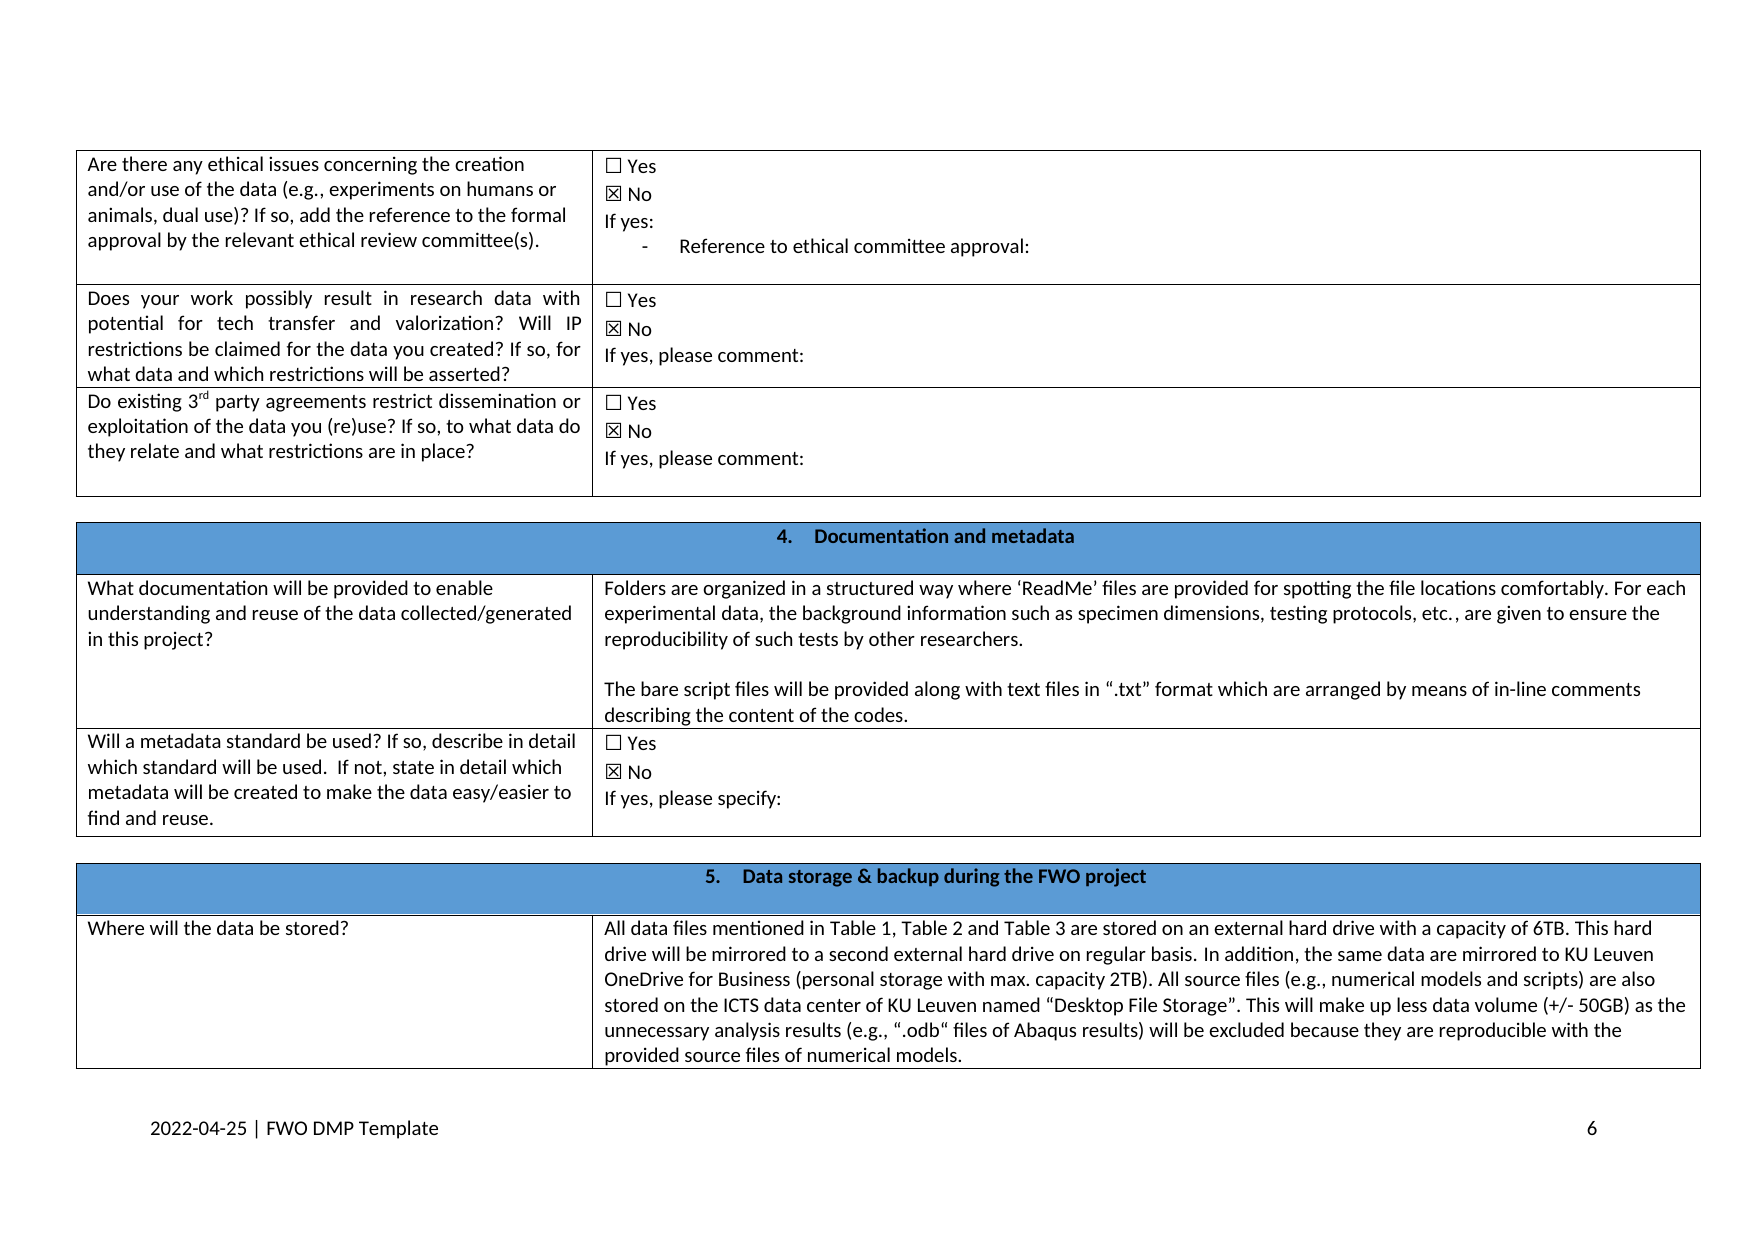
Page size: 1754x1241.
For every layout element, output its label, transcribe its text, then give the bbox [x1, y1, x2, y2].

table_header Documentation and metadata [77, 523, 1700, 574]
table_cell All data files mentioned in Table 1, Table 2 and Table 3 are stored on an external hard drive with a capacity of 6TB. This hard drive will be mirrored to a second external hard drive on regular basis. In addition, the same data are mirrored to KU Leuven OneDrive for Business (personal storage with max. capacity 2TB). All source files (e.g., numerical models and scripts) are also stored on the ICTS data center of KU Leuven named “Desktop File Storage”. This will make up less data volume (+/- 50GB) as the unnecessary analysis results (e.g., “.odb“ files of Abaqus results) will be excluded because they are reproducible with the provided source files of numerical models. [593, 916, 1700, 1068]
table_cell Folders are organized in a structured way where ‘ReadMe’ files are provided for spotting the file locations comfortably. For each experimental data, the background information such as specimen dimensions, testing protocols, etc., are given to ensure the reproducibility of such tests by other researchers. The bare script files will be provided along with text files in “.txt” format which are arranged by means of in-line comments describing the content of the codes. [593, 575, 1700, 727]
table_cell Where will the data be stored? [77, 916, 592, 1068]
table_cell Yes No If yes: Reference to ethical committee approval: [593, 151, 1700, 284]
table_cell Yes No If yes, please comment: [593, 285, 1700, 387]
table_header Data storage & backup during the FWO project [77, 864, 1700, 914]
table_cell Yes No If yes, please comment: [593, 388, 1700, 496]
table_cell Will a metadata standard be used? If so, describe in detail which standard will be used. If not, state in detail which metadata will be created to make the data easy/easier to find and reuse. [77, 729, 592, 836]
table_cell What documentation will be provided to enable understanding and reuse of the data collected/generated in this project? [77, 575, 592, 727]
table_cell Are there any ethical issues concerning the creation and/or use of the data (e.g., experiments on humans or animals, dual use)? If so, add the reference to the formal approval by the relevant ethical review committee(s). [77, 151, 592, 284]
table_cell Do existing 3rd party agreements restrict dissemination or exploitation of the data you (re)use? If so, to what data do they relate and what restrictions are in place? [77, 388, 592, 496]
table_cell Yes No If yes, please specify: [593, 729, 1700, 836]
table_cell Does your work possibly result in research data with potential for tech transfer and valorization? Will IP restrictions be claimed for the data you created? If so, for what data and which restrictions will be asserted? [77, 285, 592, 387]
